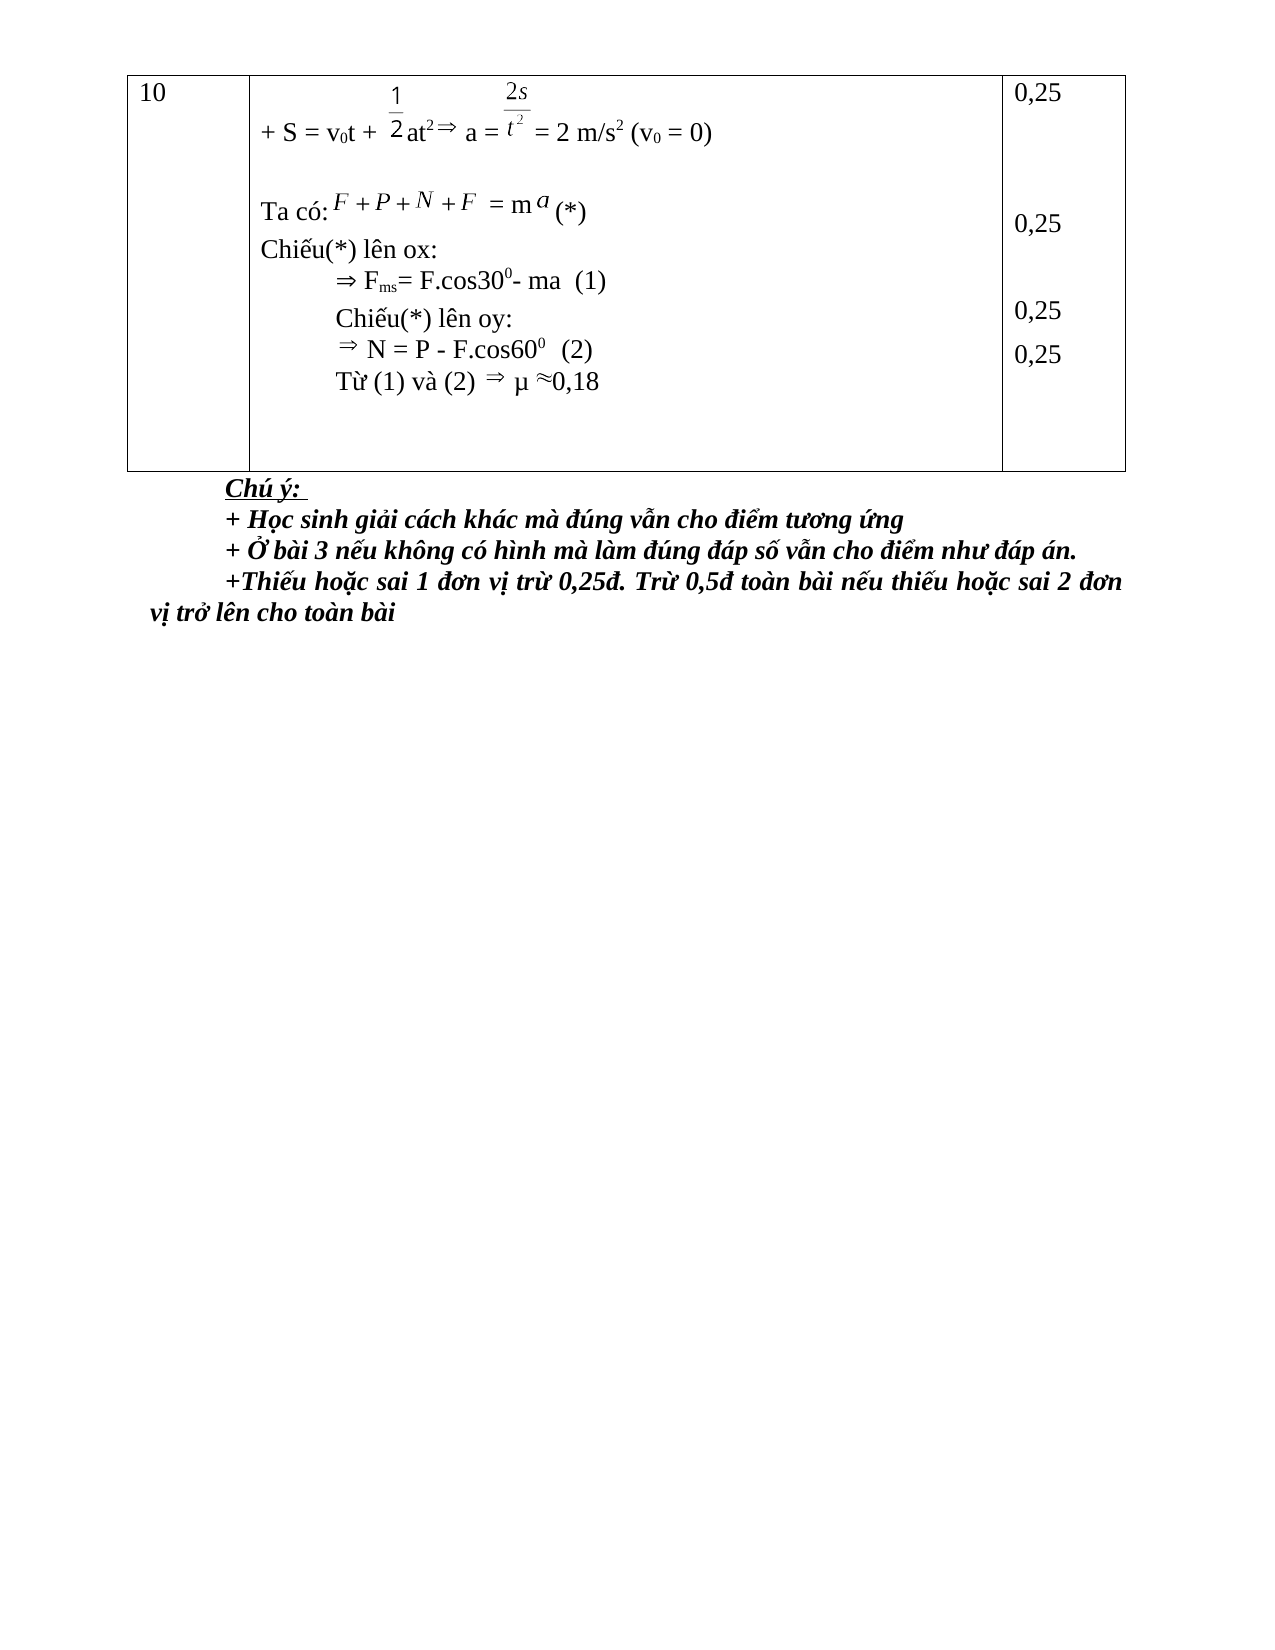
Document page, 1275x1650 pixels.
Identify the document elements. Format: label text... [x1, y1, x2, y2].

text +Thiếu hoặc sai 1 đơn vị trừ 0,25đ. Trừ 0,5đ toàn bài nếu thiếu hoặc sai 2 đơn vị trở lên cho toàn bài [150, 565, 1125, 627]
text Chú ý: [150, 472, 1125, 503]
table_cell 0,25 0,25 0,25 0,25 [1003, 76, 1125, 471]
table_cell + S = v0t + at2a == 2 m/s2 (v0 = 0) Ta có:+++ = m(*) Chiếu(*) lên ox: Fms= F.cos300- ma (1) Chiếu(*) lên oy: N = P - F.cos600 (2) Từ (1) và (2) µ0,18 [250, 76, 1002, 471]
table_cell 10 [128, 76, 249, 471]
text + Học sinh giải cách khác mà đúng vẫn cho điểm tương ứng [150, 503, 1125, 534]
text + Ở bài 3 nếu không có hình mà làm đúng đáp số vẫn cho điểm như đáp án. [150, 534, 1125, 565]
